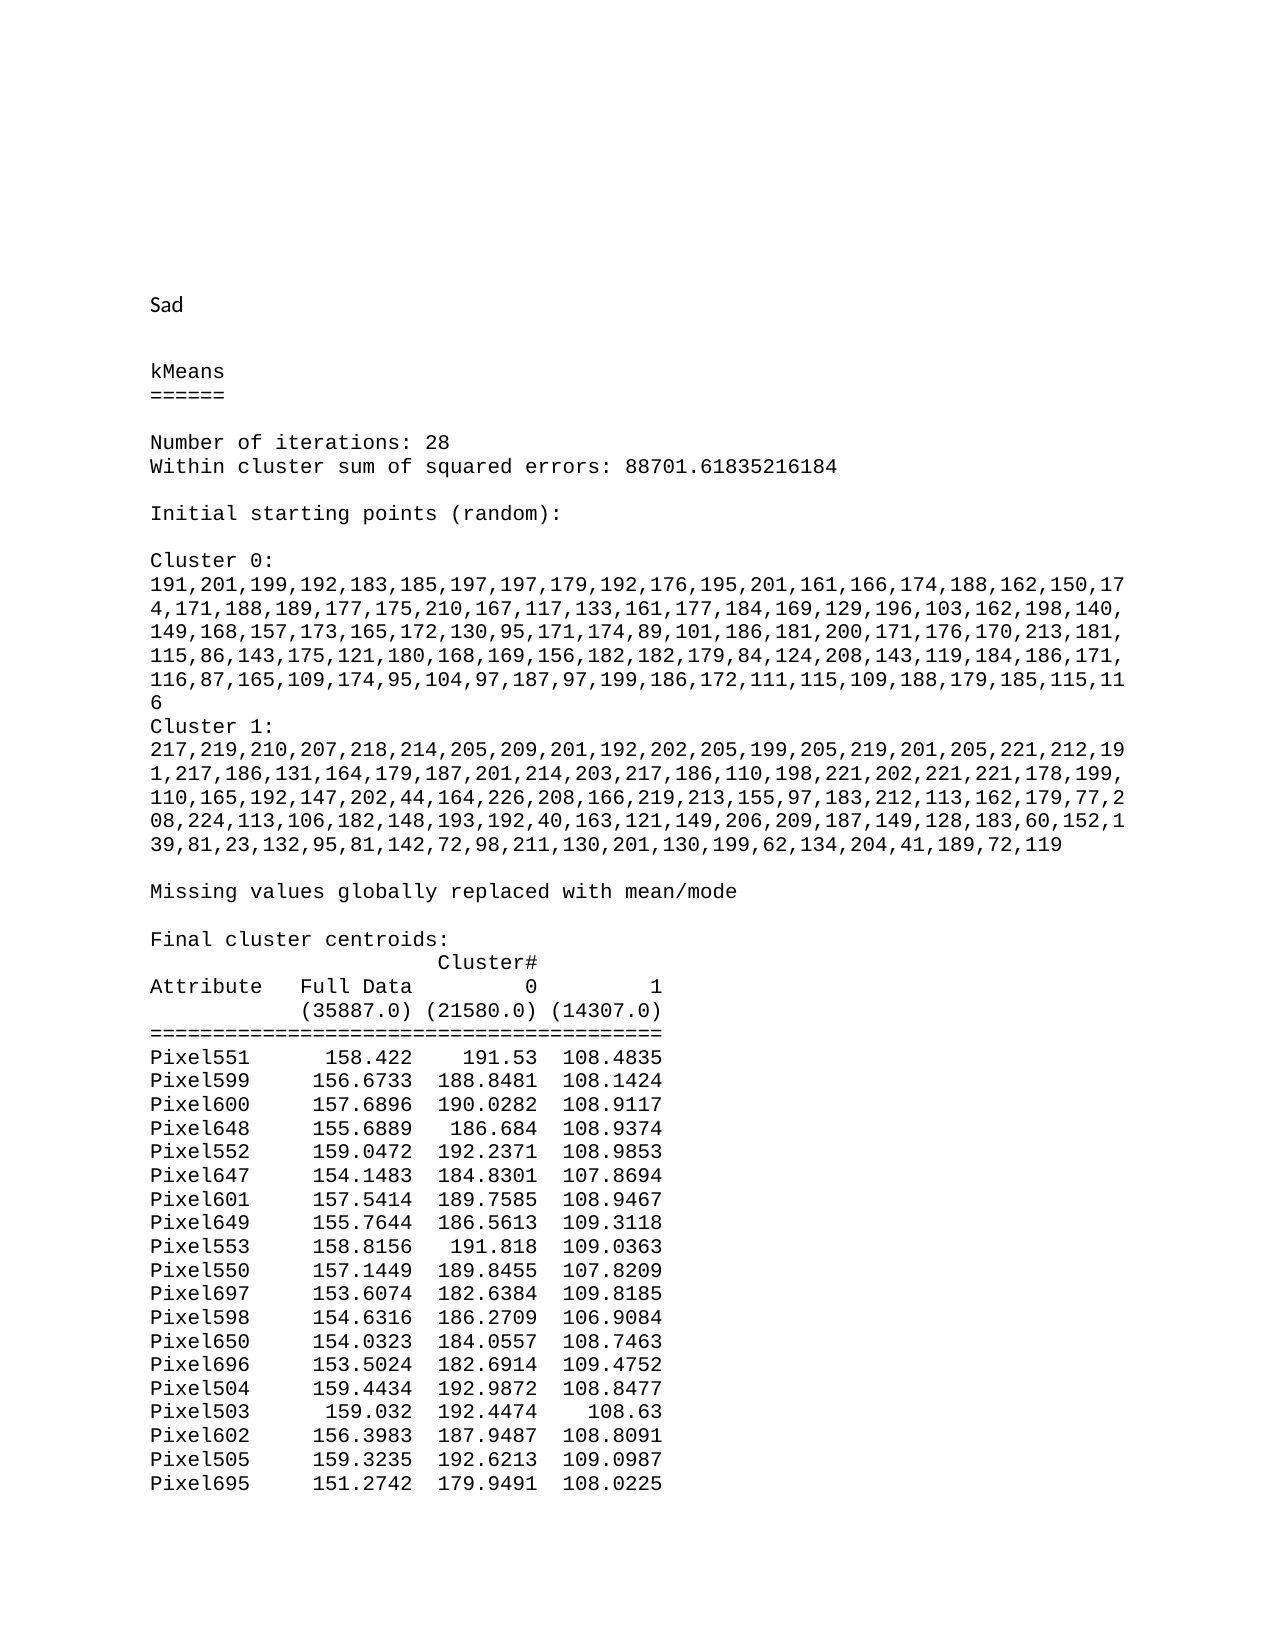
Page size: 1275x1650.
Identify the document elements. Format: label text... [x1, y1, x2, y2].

text Pixel647 154.1483 184.8301 107.8694 [150, 1165, 1125, 1189]
text Pixel696 153.5024 182.6914 109.4752 [150, 1354, 1125, 1378]
text Pixel695 151.2742 179.9491 108.0225 [150, 1472, 1125, 1496]
text Missing values globally replaced with mean/mode [150, 881, 1125, 905]
text Pixel552 159.0472 192.2371 108.9853 [150, 1141, 1125, 1165]
text ====== [150, 385, 1125, 408]
text Pixel503 159.032 192.4474 108.63 [150, 1402, 1125, 1425]
text Pixel599 156.6733 188.8481 108.1424 [150, 1071, 1125, 1094]
text Pixel697 153.6074 182.6384 109.8185 [150, 1283, 1125, 1307]
text Pixel598 154.6316 186.2709 106.9084 [150, 1307, 1125, 1331]
text Pixel504 159.4434 192.9872 108.8477 [150, 1378, 1125, 1402]
text Pixel551 158.422 191.53 108.4835 [150, 1047, 1125, 1071]
text Attribute Full Data 0 1 [150, 976, 1125, 999]
text kMeans [150, 361, 1125, 385]
text Pixel601 157.5414 189.7585 108.9467 [150, 1189, 1125, 1212]
text Pixel553 158.8156 191.818 109.0363 [150, 1236, 1125, 1260]
text Pixel648 155.6889 186.684 108.9374 [150, 1118, 1125, 1141]
text Pixel649 155.7644 186.5613 109.3118 [150, 1212, 1125, 1236]
text Final cluster centroids: [150, 929, 1125, 952]
text Pixel505 159.3235 192.6213 109.0987 [150, 1449, 1125, 1472]
text ========================================= [150, 1023, 1125, 1047]
text Within cluster sum of squared errors: 88701.61835216184 [150, 456, 1125, 479]
text Pixel600 157.6896 190.0282 108.9117 [150, 1094, 1125, 1118]
text Cluster 0: 191,201,199,192,183,185,197,197,179,192,176,195,201,161,166,174,188,162,150,174,171,188,189,177,175,210,167,117,133,161,177,184,169,129,196,103,162,198,140,149,168,157,173,165,172,130,95,171,174,89,101,186,181,200,171,176,170,213,181,115,86,143,175,121,180,168,169,156,182,182,179,84,124,208,143,119,184,186,171,116,87,165,109,174,95,104,97,187,97,199,186,172,111,115,109,188,179,185,115,116 [150, 550, 1125, 716]
text Cluster# [150, 952, 1125, 976]
text Initial starting points (random): [150, 503, 1125, 527]
text (35887.0) (21580.0) (14307.0) [150, 999, 1125, 1023]
text Pixel650 154.0323 184.0557 108.7463 [150, 1331, 1125, 1354]
text Pixel550 157.1449 189.8455 107.8209 [150, 1260, 1125, 1283]
text Pixel602 156.3983 187.9487 108.8091 [150, 1425, 1125, 1449]
text Sad [150, 291, 1125, 319]
text Cluster 1: 217,219,210,207,218,214,205,209,201,192,202,205,199,205,219,201,205,221,212,191,217,186,131,164,179,187,201,214,203,217,186,110,198,221,202,221,221,178,199,110,165,192,147,202,44,164,226,208,166,219,213,155,97,183,212,113,162,179,77,208,224,113,106,182,148,193,192,40,163,121,149,206,209,187,149,128,183,60,152,139,81,23,132,95,81,142,72,98,211,130,201,130,199,62,134,204,41,189,72,119 [150, 716, 1125, 858]
text Number of iterations: 28 [150, 432, 1125, 456]
